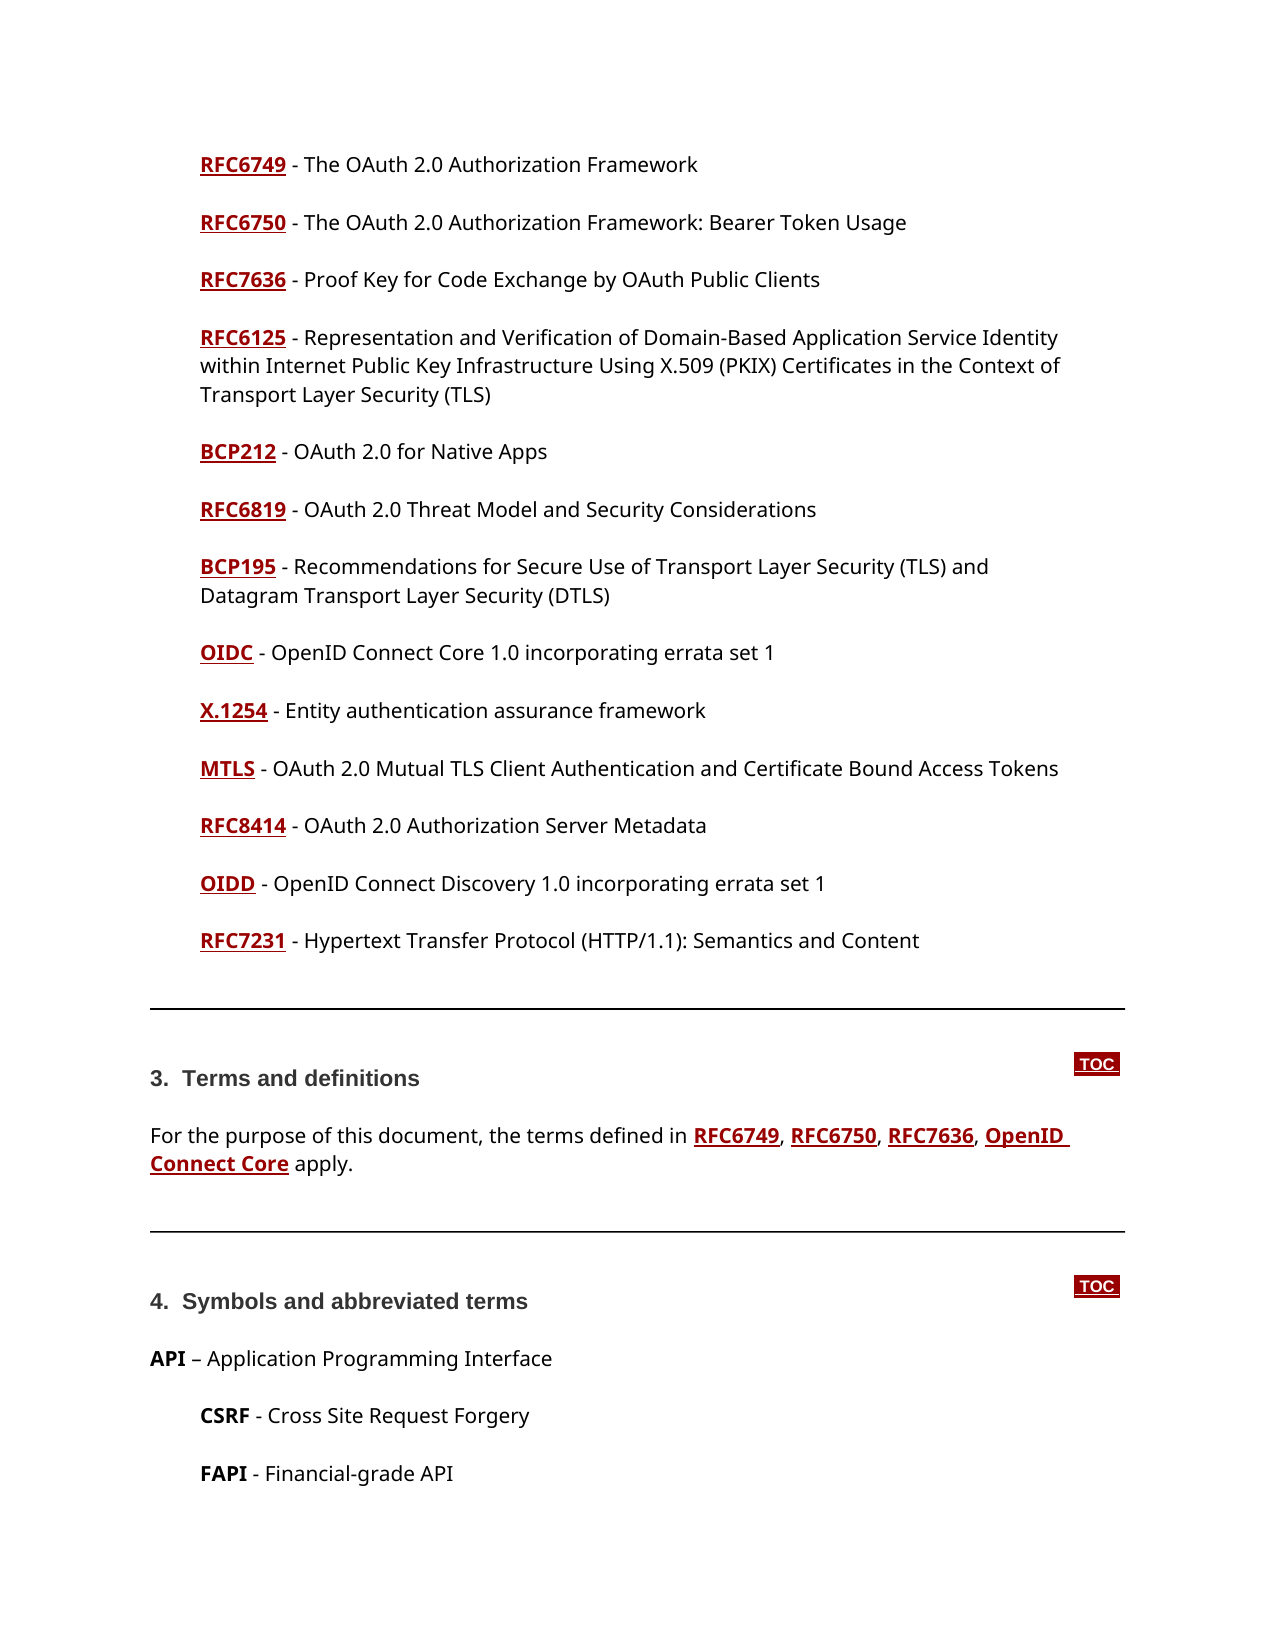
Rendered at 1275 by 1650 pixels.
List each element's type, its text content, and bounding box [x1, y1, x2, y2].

text BCP212 - OAuth 2.0 for Native Apps [200, 437, 1075, 466]
text RFC6125 - Representation and Verification of Domain-Based Application Service Identity within Internet Public Key Infrastructure Using X.509 (PKIX) Certificates in the Context of Transport Layer Security (TLS) [200, 323, 1075, 408]
table_header TOC [1074, 1052, 1120, 1076]
text RFC6749 - The OAuth 2.0 Authorization Framework [200, 150, 1075, 178]
text 3. Terms and definitions [150, 1065, 1125, 1092]
text RFC6819 - OAuth 2.0 Threat Model and Security Considerations [200, 495, 1075, 523]
table_header TOC [1074, 1275, 1120, 1298]
text OIDD - OpenID Connect Discovery 1.0 incorporating errata set 1 [200, 869, 1075, 897]
text RFC7636 - Proof Key for Code Exchange by OAuth Public Clients [200, 265, 1075, 294]
text RFC8414 - OAuth 2.0 Authorization Server Metadata [200, 811, 1075, 840]
text CSRF - Cross Site Request Forgery [200, 1401, 1075, 1430]
text RFC6750 - The OAuth 2.0 Authorization Framework: Bearer Token Usage [200, 208, 1075, 236]
text RFC7231 - Hypertext Transfer Protocol (HTTP/1.1): Semantics and Content [200, 927, 1075, 955]
text API – Application Programming Interface [150, 1344, 1075, 1372]
text X.1254 - Entity authentication assurance framework [200, 696, 1075, 724]
text FAPI - Financial-grade API [200, 1459, 1075, 1487]
text BCP195 - Recommendations for Secure Use of Transport Layer Security (TLS) and Datagram Transport Layer Security (DTLS) [200, 552, 1075, 609]
text MTLS - OAuth 2.0 Mutual TLS Client Authentication and Certificate Bound Access Tokens [200, 754, 1075, 782]
text OIDC - OpenID Connect Core 1.0 incorporating errata set 1 [200, 638, 1075, 667]
text For the purpose of this document, the terms defined in RFC6749, RFC6750, RFC7636, OpenID Connect Core apply. [150, 1121, 1075, 1178]
text 4. Symbols and abbreviated terms [150, 1288, 1125, 1314]
